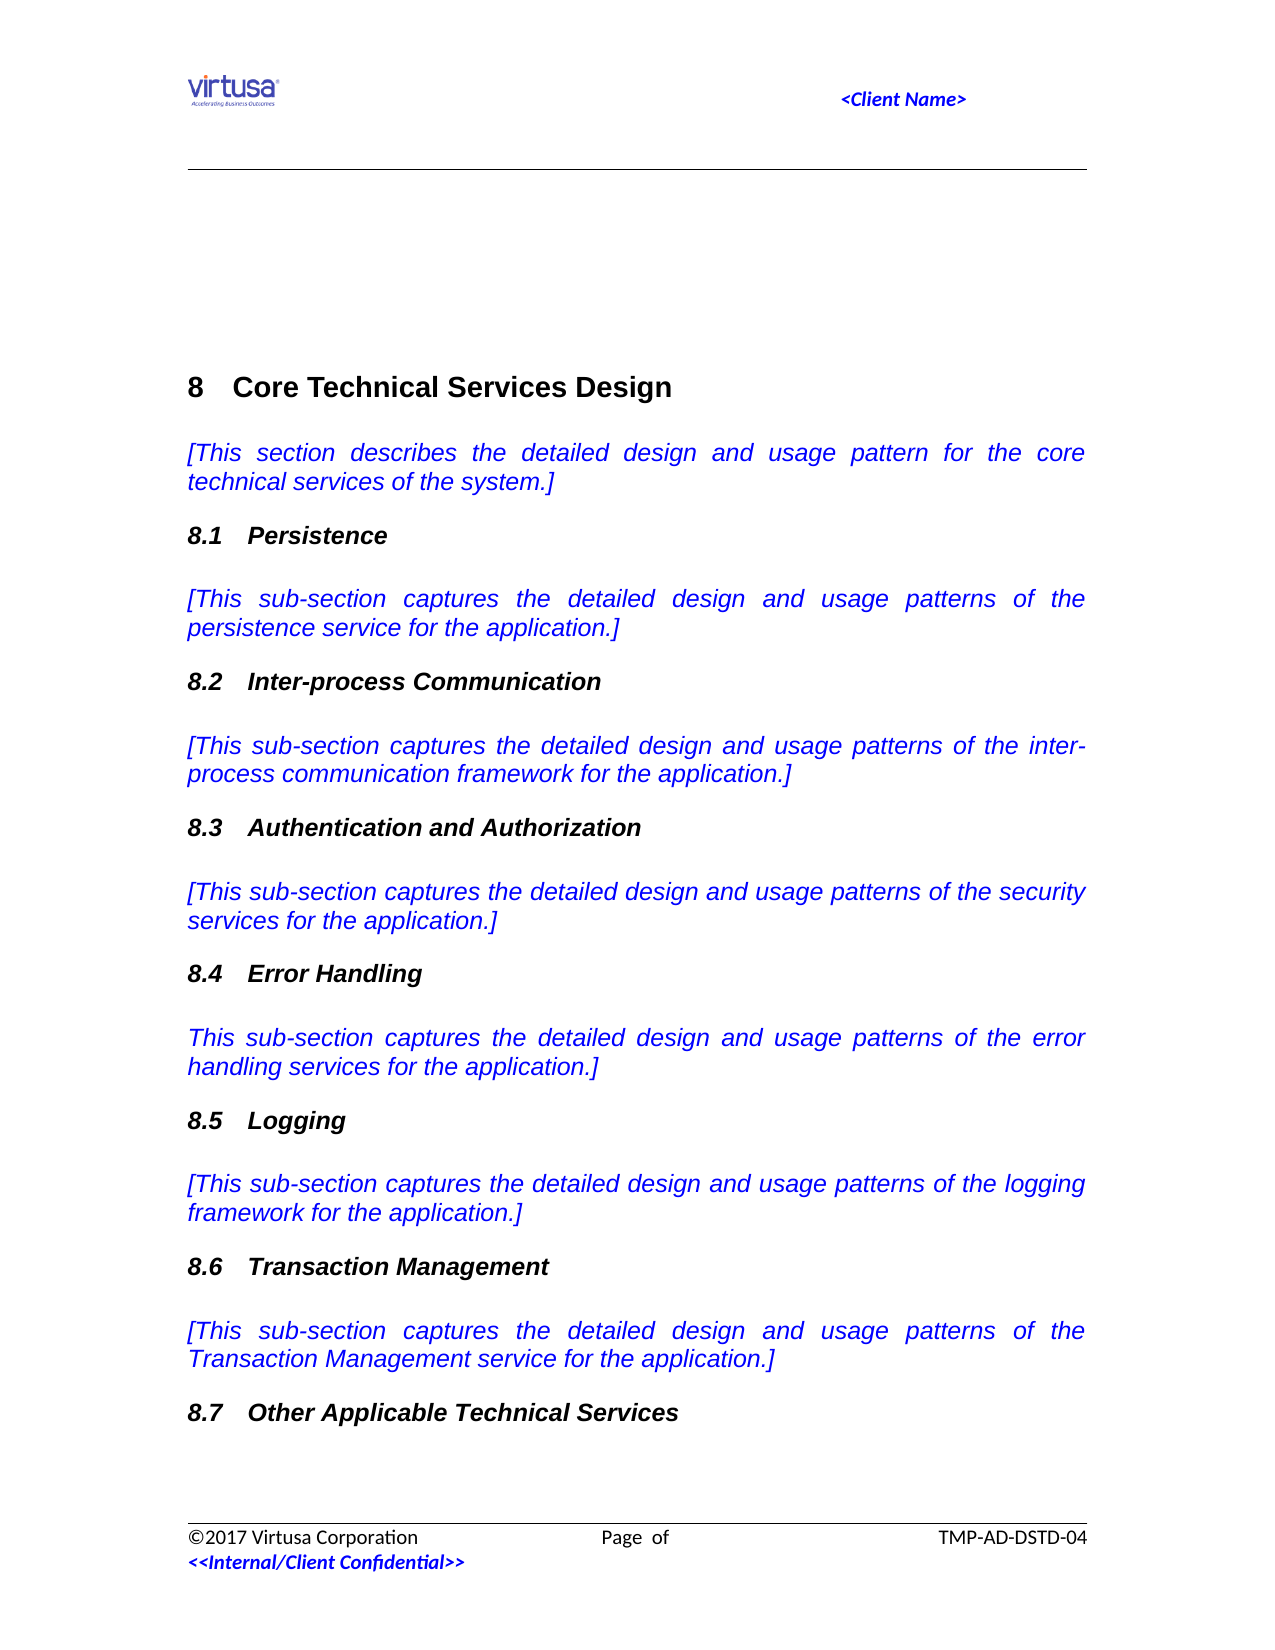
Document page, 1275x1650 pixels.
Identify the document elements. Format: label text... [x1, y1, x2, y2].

text [This sub-section captures the detailed design and usage patterns of the logging framework for the application.] [187, 1169, 1087, 1227]
text [This sub-section captures the detailed design and usage patterns of the persistence service for the application.] [187, 584, 1087, 642]
text This sub-section captures the detailed design and usage patterns of the error handling services for the application.] [187, 1023, 1087, 1081]
subtitle Logging [187, 1106, 1087, 1134]
text [This sub-section captures the detailed design and usage patterns of the security services for the application.] [187, 877, 1087, 934]
subtitle Core Technical Services Design [187, 369, 1087, 403]
subtitle Error Handling [187, 959, 1087, 988]
text [This section describes the detailed design and usage pattern for the core technical services of the system.] [187, 438, 1087, 496]
subtitle Inter-process Communication [187, 667, 1087, 696]
text [This sub-section captures the detailed design and usage patterns of the inter-process communication framework for the application.] [187, 731, 1087, 788]
subtitle Authentication and Authorization [187, 813, 1087, 842]
subtitle Other Applicable Technical Services [187, 1398, 1087, 1427]
subtitle Persistence [187, 521, 1087, 549]
text [This sub-section captures the detailed design and usage patterns of the Transaction Management service for the application.] [187, 1316, 1087, 1373]
picture [187, 75, 280, 107]
subtitle Transaction Management [187, 1252, 1087, 1281]
